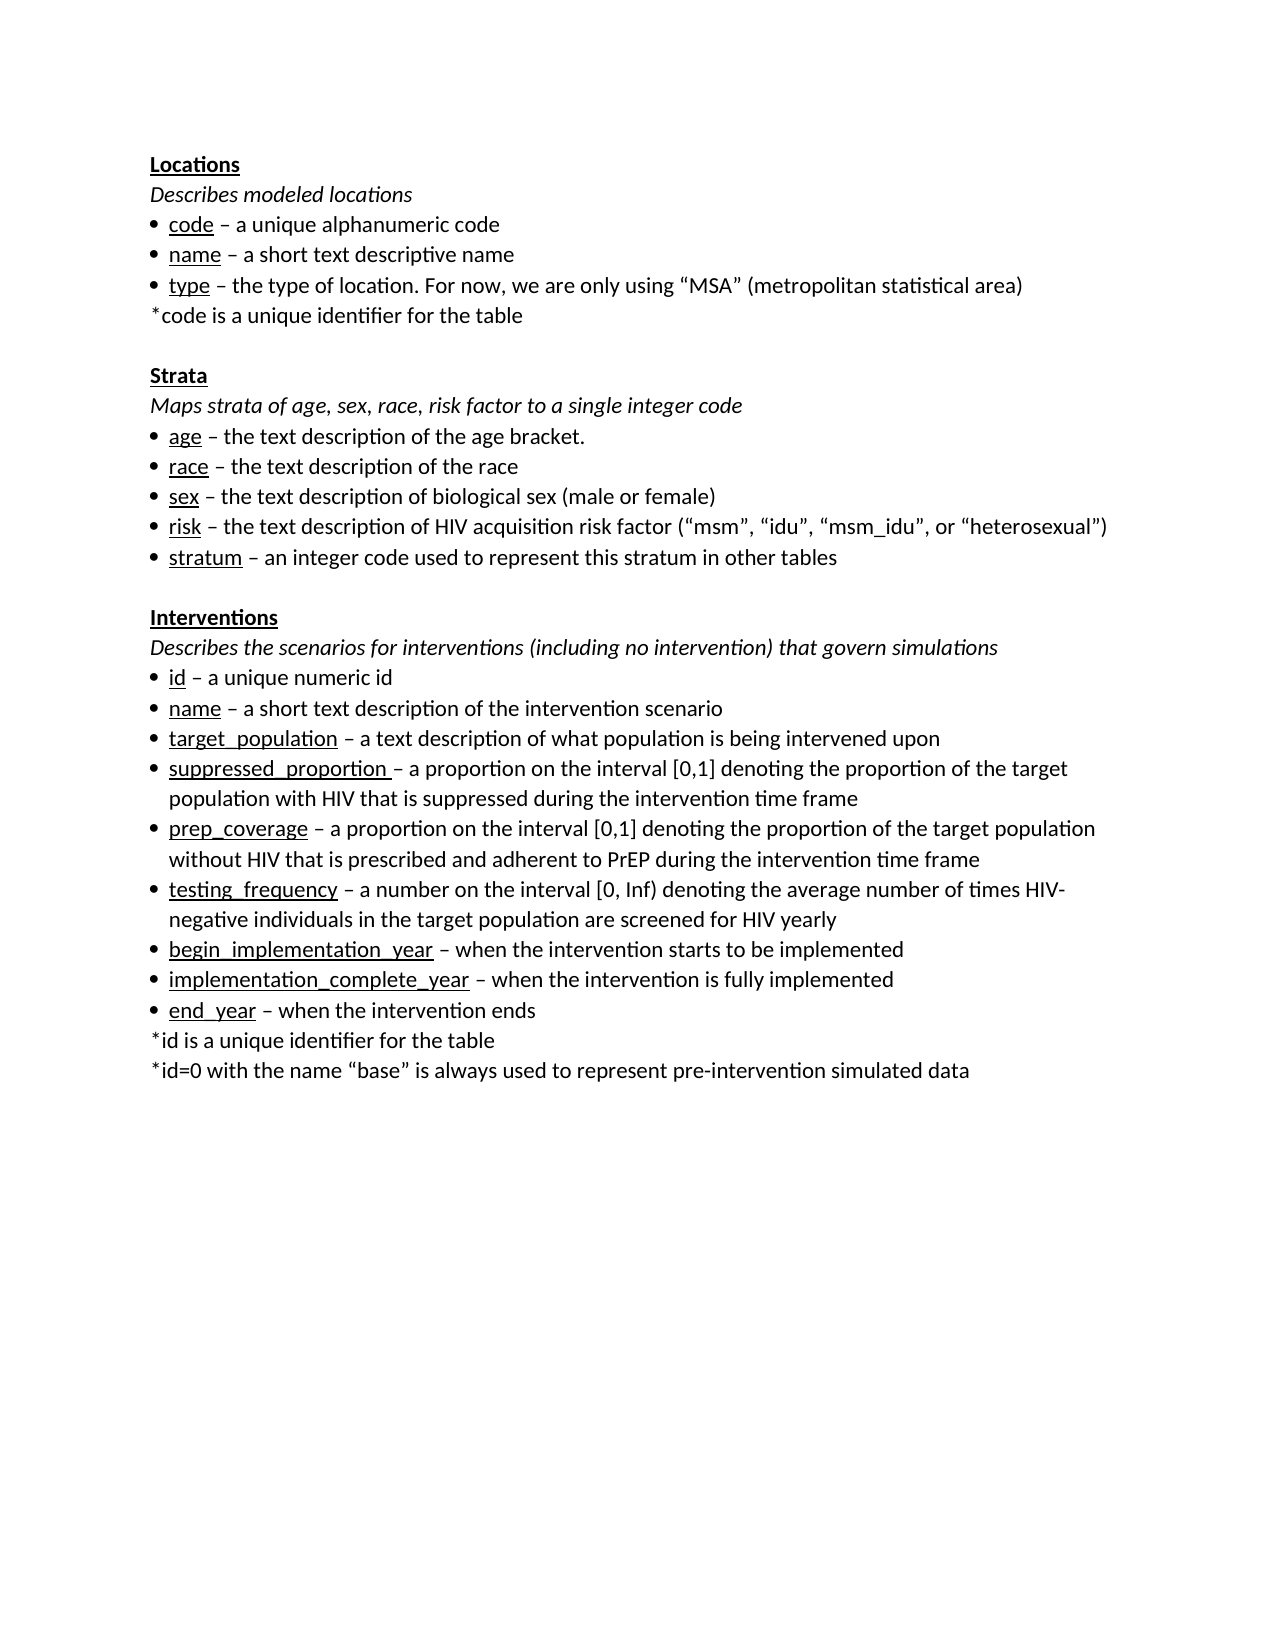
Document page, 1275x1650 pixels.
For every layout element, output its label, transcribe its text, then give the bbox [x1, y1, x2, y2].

list race – the text description of the race [150, 452, 1125, 480]
text *id is a unique identifier for the table [150, 1026, 1125, 1054]
list code – a unique alphanumeric code [150, 210, 1125, 238]
list risk – the text description of HIV acquisition risk factor (“msm”, “idu”, “msm_idu”, or “heterosexual”) [150, 512, 1125, 541]
text Maps strata of age, sex, race, risk factor to a single integer code [150, 392, 1125, 420]
list stratum – an integer code used to represent this stratum in other tables [150, 543, 1125, 571]
text Strata [150, 361, 1125, 389]
text Interventions [150, 603, 1125, 631]
list testing_frequency – a number on the interval [0, Inf) denoting the average number of times HIV-negative individuals in the target population are screened for HIV yearly [150, 875, 1125, 933]
text Describes the scenarios for interventions (including no intervention) that govern simulations [150, 633, 1125, 661]
list suppressed_proportion – a proportion on the interval [0,1] denoting the proportion of the target population with HIV that is suppressed during the intervention time frame [150, 754, 1125, 812]
list prep_coverage – a proportion on the interval [0,1] denoting the proportion of the target population without HIV that is prescribed and adherent to PrEP during the intervention time frame [150, 814, 1125, 873]
list type – the type of location. For now, we are only using “MSA” (metropolitan statistical area) [150, 271, 1125, 299]
text Locations [150, 150, 1125, 178]
list sex – the text description of biological sex (male or female) [150, 482, 1125, 510]
text *code is a unique identifier for the table [150, 301, 1125, 329]
list end_year – when the intervention ends [150, 996, 1125, 1024]
list age – the text description of the age bracket. [150, 422, 1125, 450]
list implementation_complete_year – when the intervention is fully implemented [150, 966, 1125, 994]
list target_population – a text description of what population is being intervened upon [150, 724, 1125, 752]
list name – a short text description of the intervention scenario [150, 694, 1125, 722]
list begin_implementation_year – when the intervention starts to be implemented [150, 935, 1125, 963]
list id – a unique numeric id [150, 663, 1125, 692]
text *id=0 with the name “base” is always used to represent pre-intervention simulated data [150, 1056, 1125, 1084]
text Describes modeled locations [150, 180, 1125, 208]
list name – a short text descriptive name [150, 241, 1125, 269]
